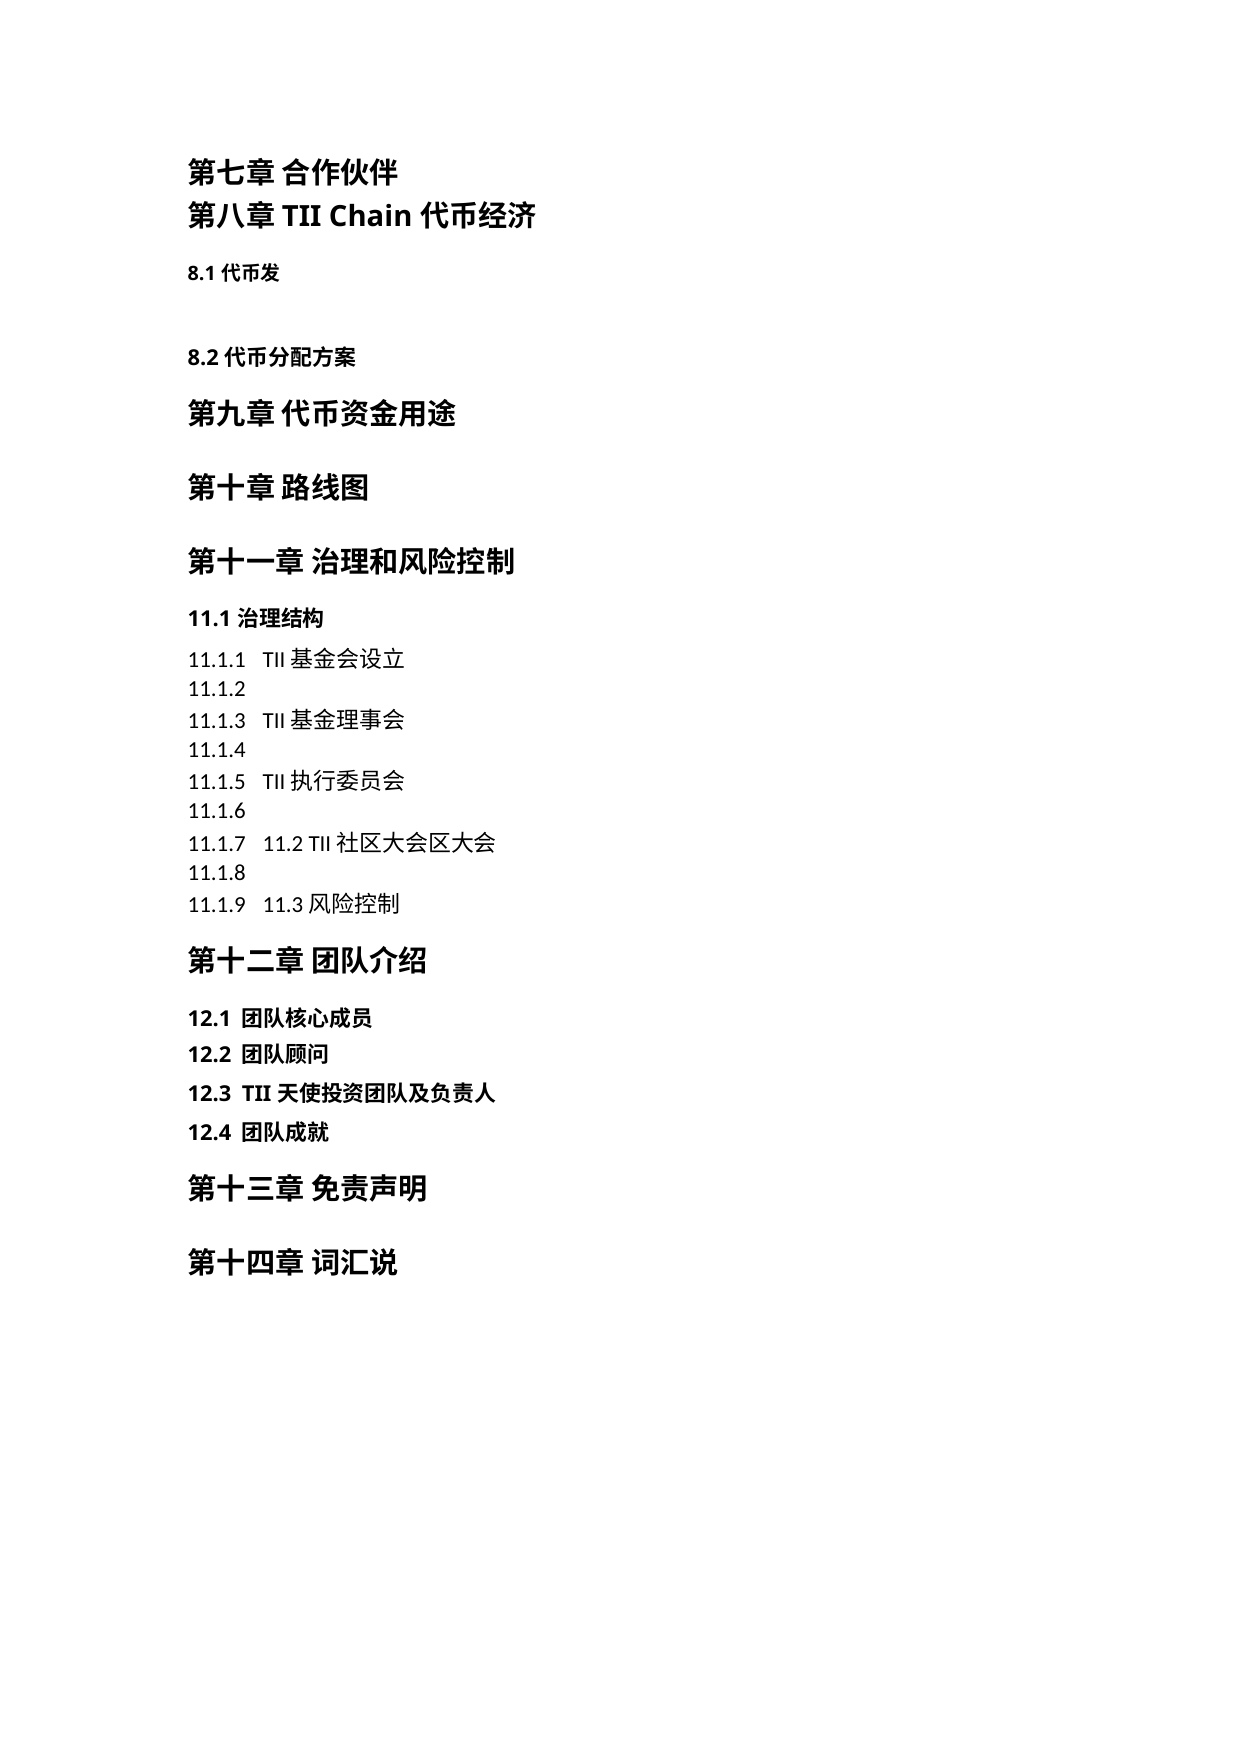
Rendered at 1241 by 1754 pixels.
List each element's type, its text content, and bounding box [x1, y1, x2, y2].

list TII 基金会设立 [187, 641, 1053, 674]
text 第九章 代币资金用途 [187, 391, 1053, 433]
list 团队成就 [187, 1115, 1053, 1147]
text 8.1 代币发 [187, 258, 1053, 286]
text 第十一章 治理和风险控制 [187, 539, 1053, 581]
list TII 基金理事会 [187, 702, 1053, 735]
text 8.2 代币分配方案 [187, 340, 1053, 372]
text 第十章 路线图 [187, 464, 1053, 507]
text 第七章 合作伙伴 [187, 150, 1053, 192]
text 第十四章 词汇说 [187, 1240, 1053, 1282]
text 第十三章 免责声明 [187, 1166, 1053, 1208]
list 11.2 TII 社区大会区大会 [187, 824, 1053, 858]
list 团队核⼼成员 [187, 1001, 1053, 1033]
text 第十二章 团队介绍 [187, 938, 1053, 980]
text 11.1 治理结构 [187, 602, 1053, 633]
list TII 天使投资团队及负责人 [187, 1076, 1053, 1108]
text 第八章 TII Chain 代币经济 [187, 192, 1053, 235]
list TII 执行委员会 [187, 763, 1053, 796]
list 11.3 风险控制 [187, 886, 1053, 919]
list 团队顾问 [187, 1037, 1053, 1069]
